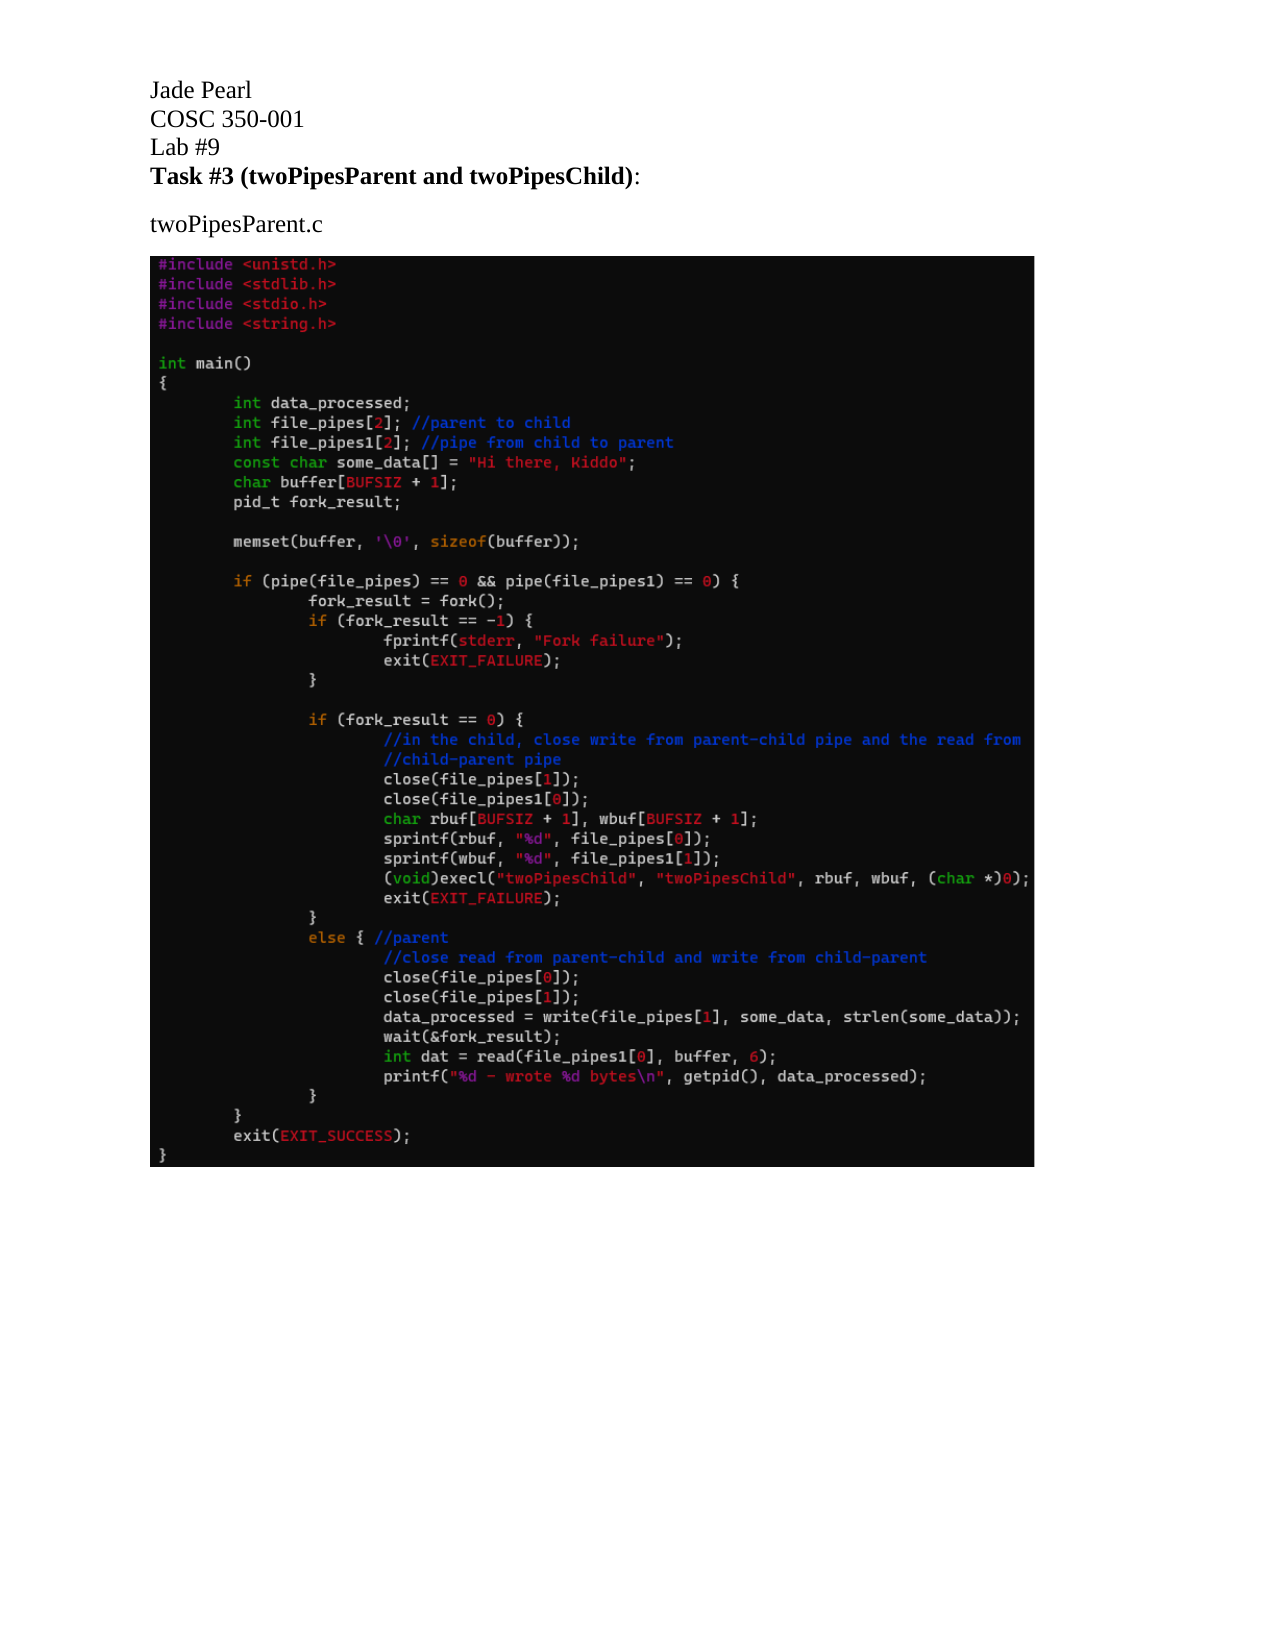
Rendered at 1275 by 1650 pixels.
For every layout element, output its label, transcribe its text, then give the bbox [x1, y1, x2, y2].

picture [150, 256, 1035, 1167]
text twoPipesParent.c [150, 209, 1125, 238]
text Task #3 (twoPipesParent and twoPipesChild): [150, 161, 1125, 190]
